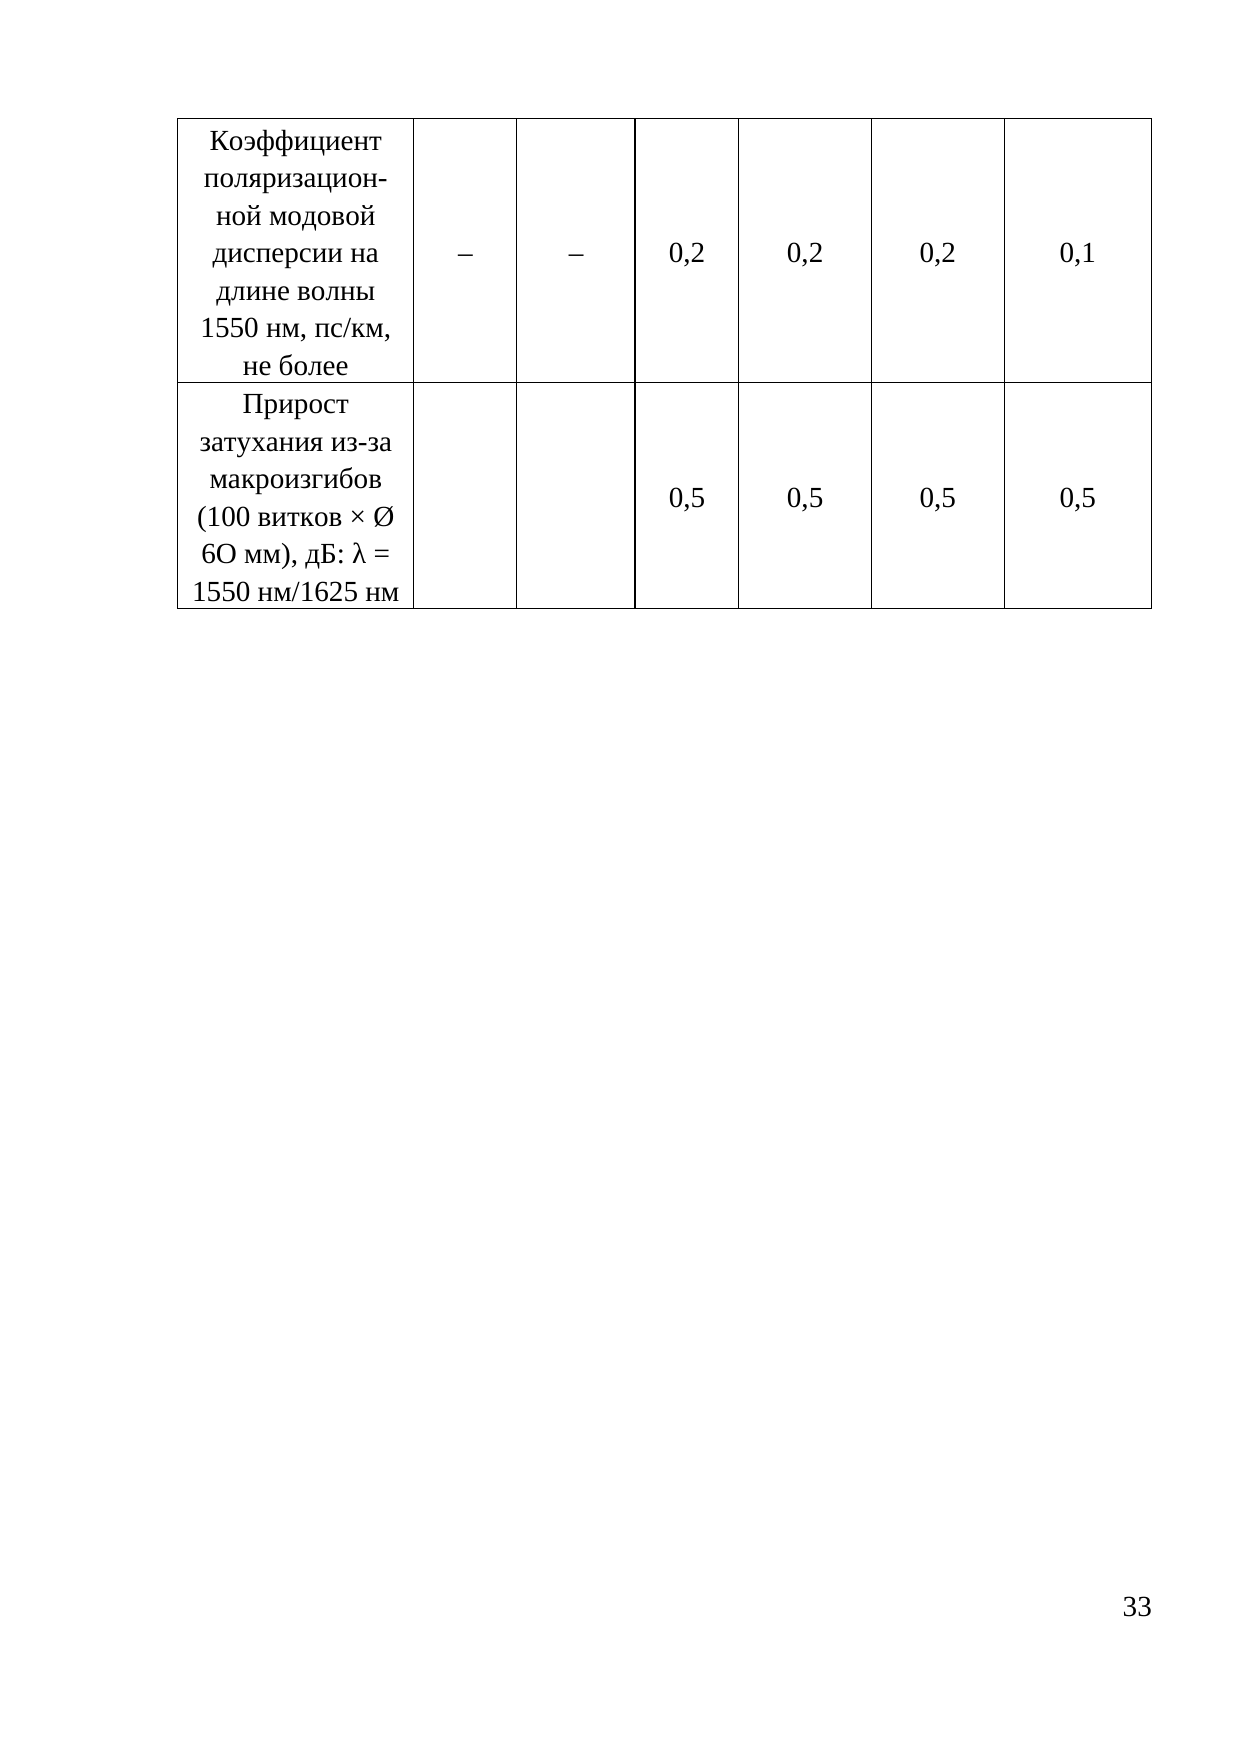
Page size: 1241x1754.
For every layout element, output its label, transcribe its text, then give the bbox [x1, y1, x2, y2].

table_cell – [517, 119, 634, 382]
table_cell 0,5 [872, 383, 1004, 608]
table_cell Прирост затухания из-за макроизгибов (100 витков × Ø 6О мм), дБ: λ = 1550 нм/1625 нм [178, 383, 413, 608]
table_cell 0,1 [1005, 119, 1151, 382]
table_cell – [414, 119, 516, 382]
table_cell Коэффициент поляризацион-ной модовой дисперсии на длине волны 1550 нм, пс/км, не более [178, 119, 413, 382]
table_cell 0,5 [636, 383, 738, 608]
table_cell 0,5 [739, 383, 871, 608]
table_cell 0,2 [872, 119, 1004, 382]
table_cell 0,2 [636, 119, 738, 382]
table_cell 0,5 [1005, 383, 1151, 608]
table_cell [517, 383, 634, 608]
table_cell [414, 383, 516, 608]
table_cell 0,2 [739, 119, 871, 382]
